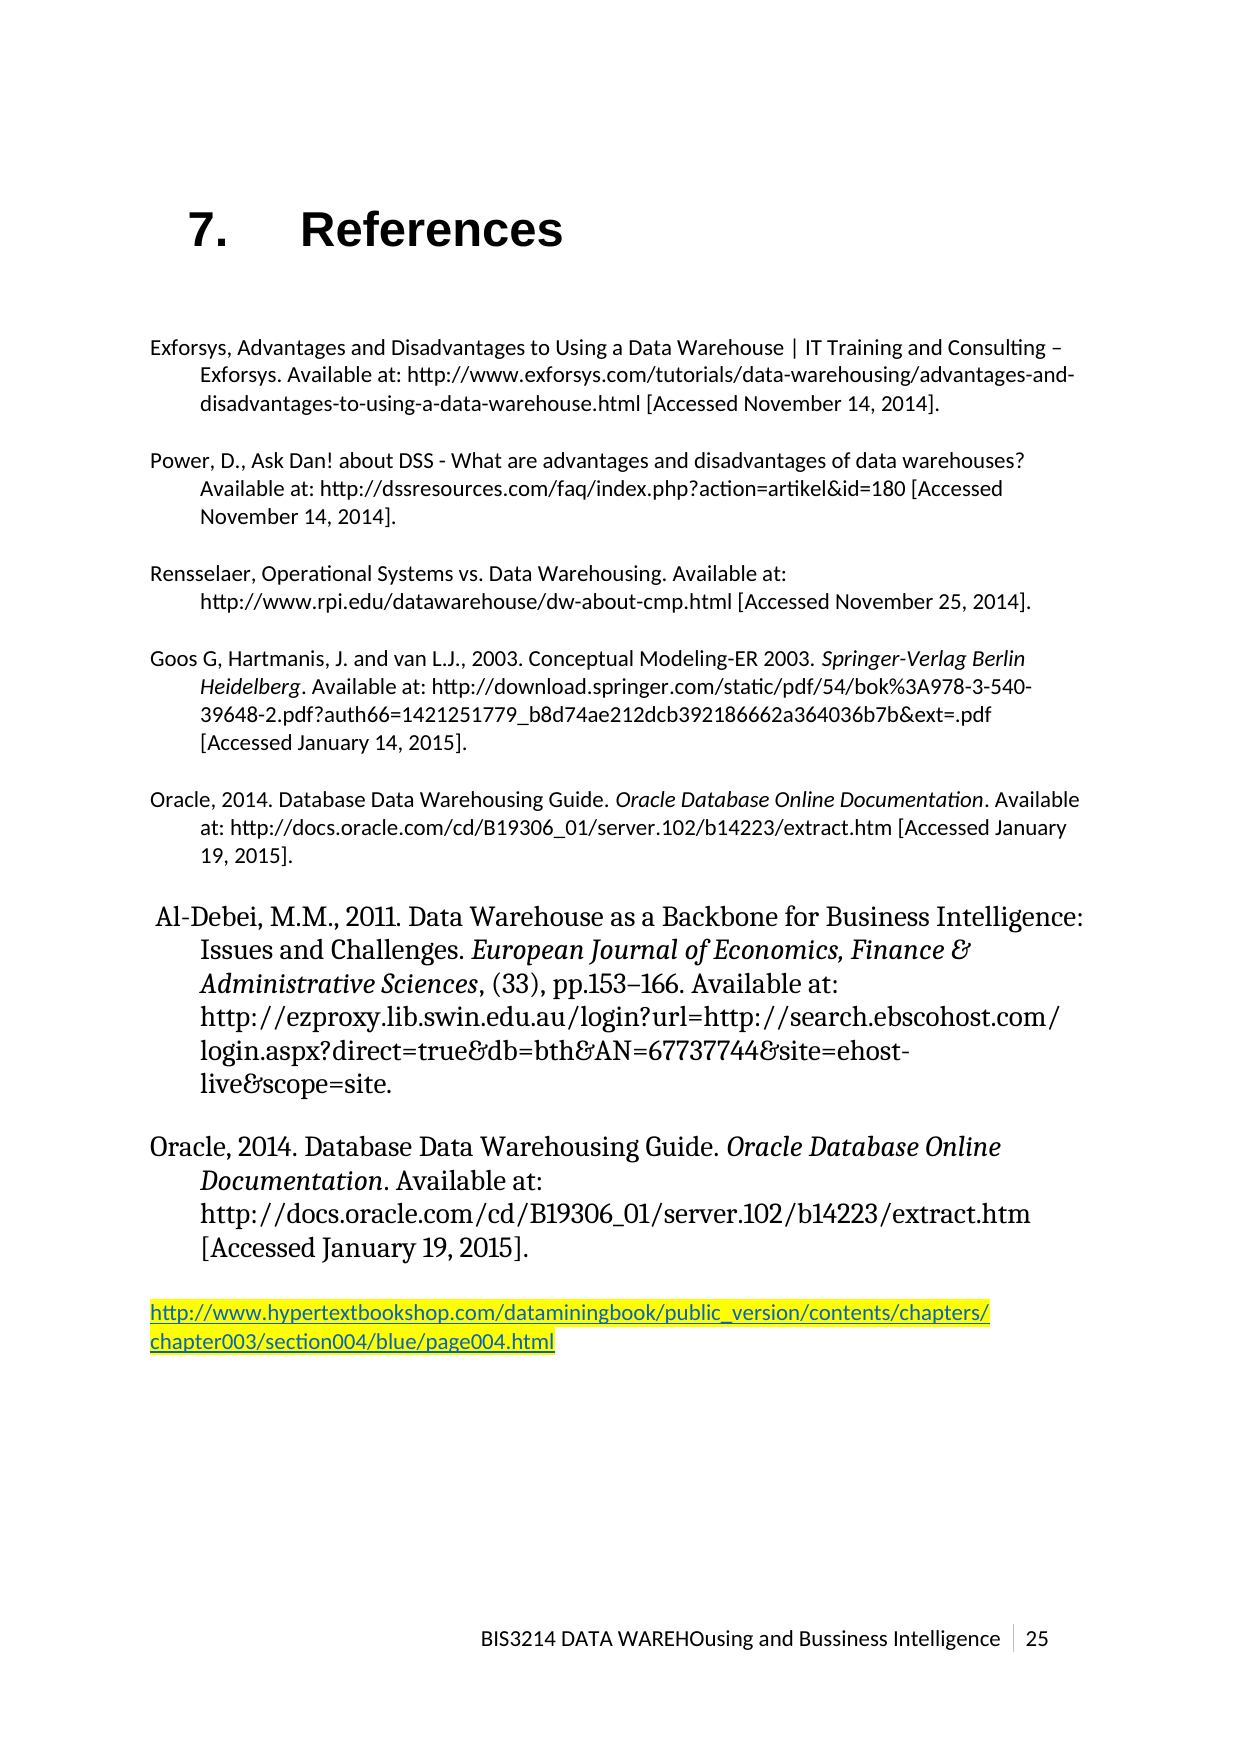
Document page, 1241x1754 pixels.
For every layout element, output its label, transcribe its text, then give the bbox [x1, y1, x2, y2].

text Power, D., Ask Dan! about DSS - What are advantages and disadvantages of data warehouses? Available at: http://dssresources.com/faq/index.php?action=artikel&id=180 [Accessed November 14, 2014]. [150, 446, 1090, 530]
text Goos G, Hartmanis, J. and van L.J., 2003. Conceptual Modeling-ER 2003. Springer-Verlag Berlin Heidelberg. Available at: http://download.springer.com/static/pdf/54/bok%3A978-3-540-39648-2.pdf?auth66=1421251779_b8d74ae212dcb392186662a364036b7b&ext=.pdf [Accessed January 14, 2015]. [150, 644, 1090, 756]
text Oracle, 2014. Database Data Warehousing Guide. Oracle Database Online Documentation. Available at: http://docs.oracle.com/cd/B19306_01/server.102/b14223/extract.htm [Accessed January 19, 2015]. [150, 1130, 1090, 1264]
text http://www.hypertextbookshop.com/dataminingbook/public_version/contents/chapters/chapter003/section004/blue/page004.html [150, 1293, 1090, 1355]
subtitle References [187, 200, 1090, 256]
text Rensselaer, Operational Systems vs. Data Warehousing. Available at: http://www.rpi.edu/datawarehouse/dw-about-cmp.html [Accessed November 25, 2014]. [150, 559, 1090, 615]
text Exforsys, Advantages and Disadvantages to Using a Data Warehouse | IT Training and Consulting – Exforsys. Available at: http://www.exforsys.com/tutorials/data-warehousing/advantages-and-disadvantages-to-using-a-data-warehouse.html [Accessed November 14, 2014]. [150, 333, 1090, 417]
text Oracle, 2014. Database Data Warehousing Guide. Oracle Database Online Documentation. Available at: http://docs.oracle.com/cd/B19306_01/server.102/b14223/extract.htm [Accessed January 19, 2015]. [150, 786, 1090, 869]
text Al-Debei, M.M., 2011. Data Warehouse as a Backbone for Business Intelligence: Issues and Challenges. European Journal of Economics, Finance & Administrative Sciences, (33), pp.153–166. Available at: http://ezproxy.lib.swin.edu.au/login?url=http://search.ebscohost.com/login.aspx?direct=true&db=bth&AN=67737744&site=ehost-live&scope=site. [150, 899, 1090, 1101]
